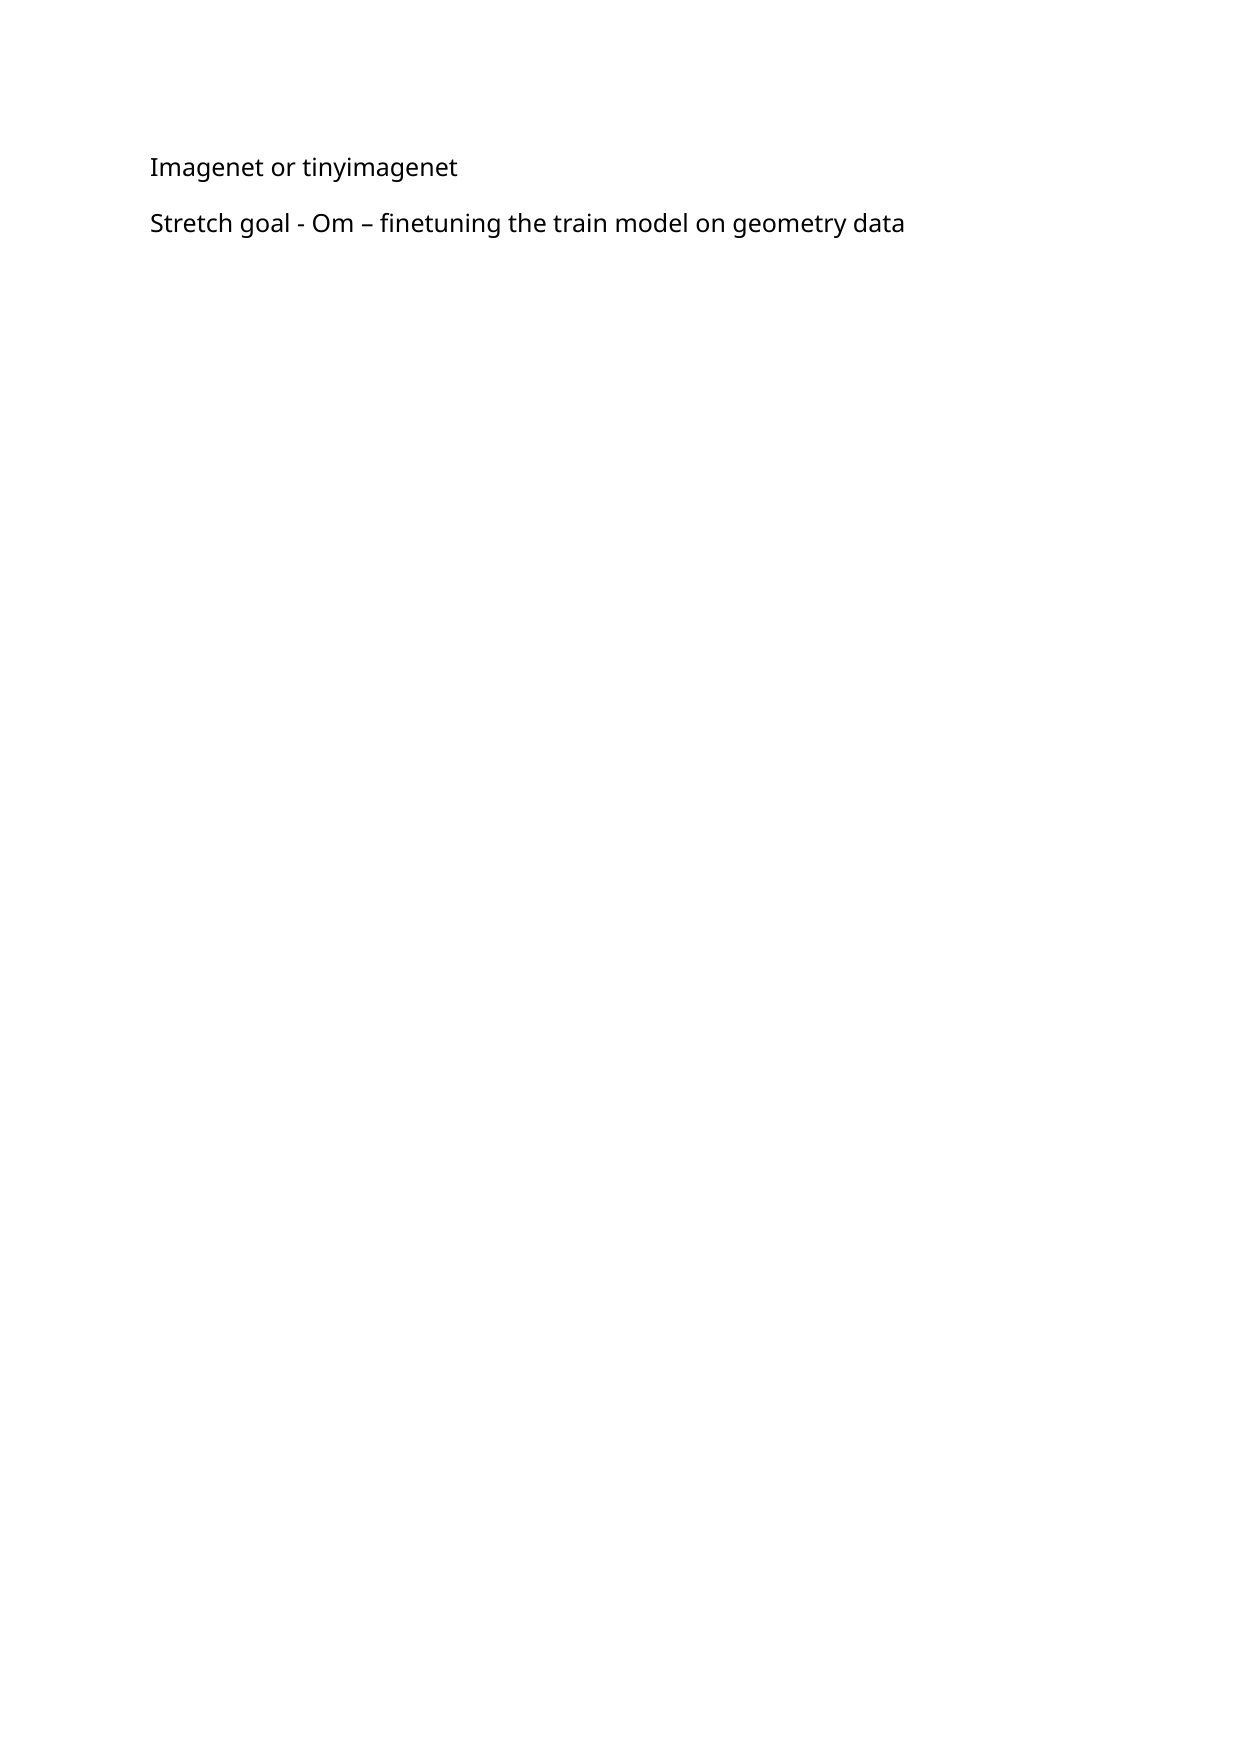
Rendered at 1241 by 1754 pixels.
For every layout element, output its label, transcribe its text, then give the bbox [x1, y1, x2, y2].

text Imagenet or tinyimagenet [150, 150, 1090, 184]
text Stretch goal - Om – finetuning the train model on geometry data [150, 206, 1090, 240]
